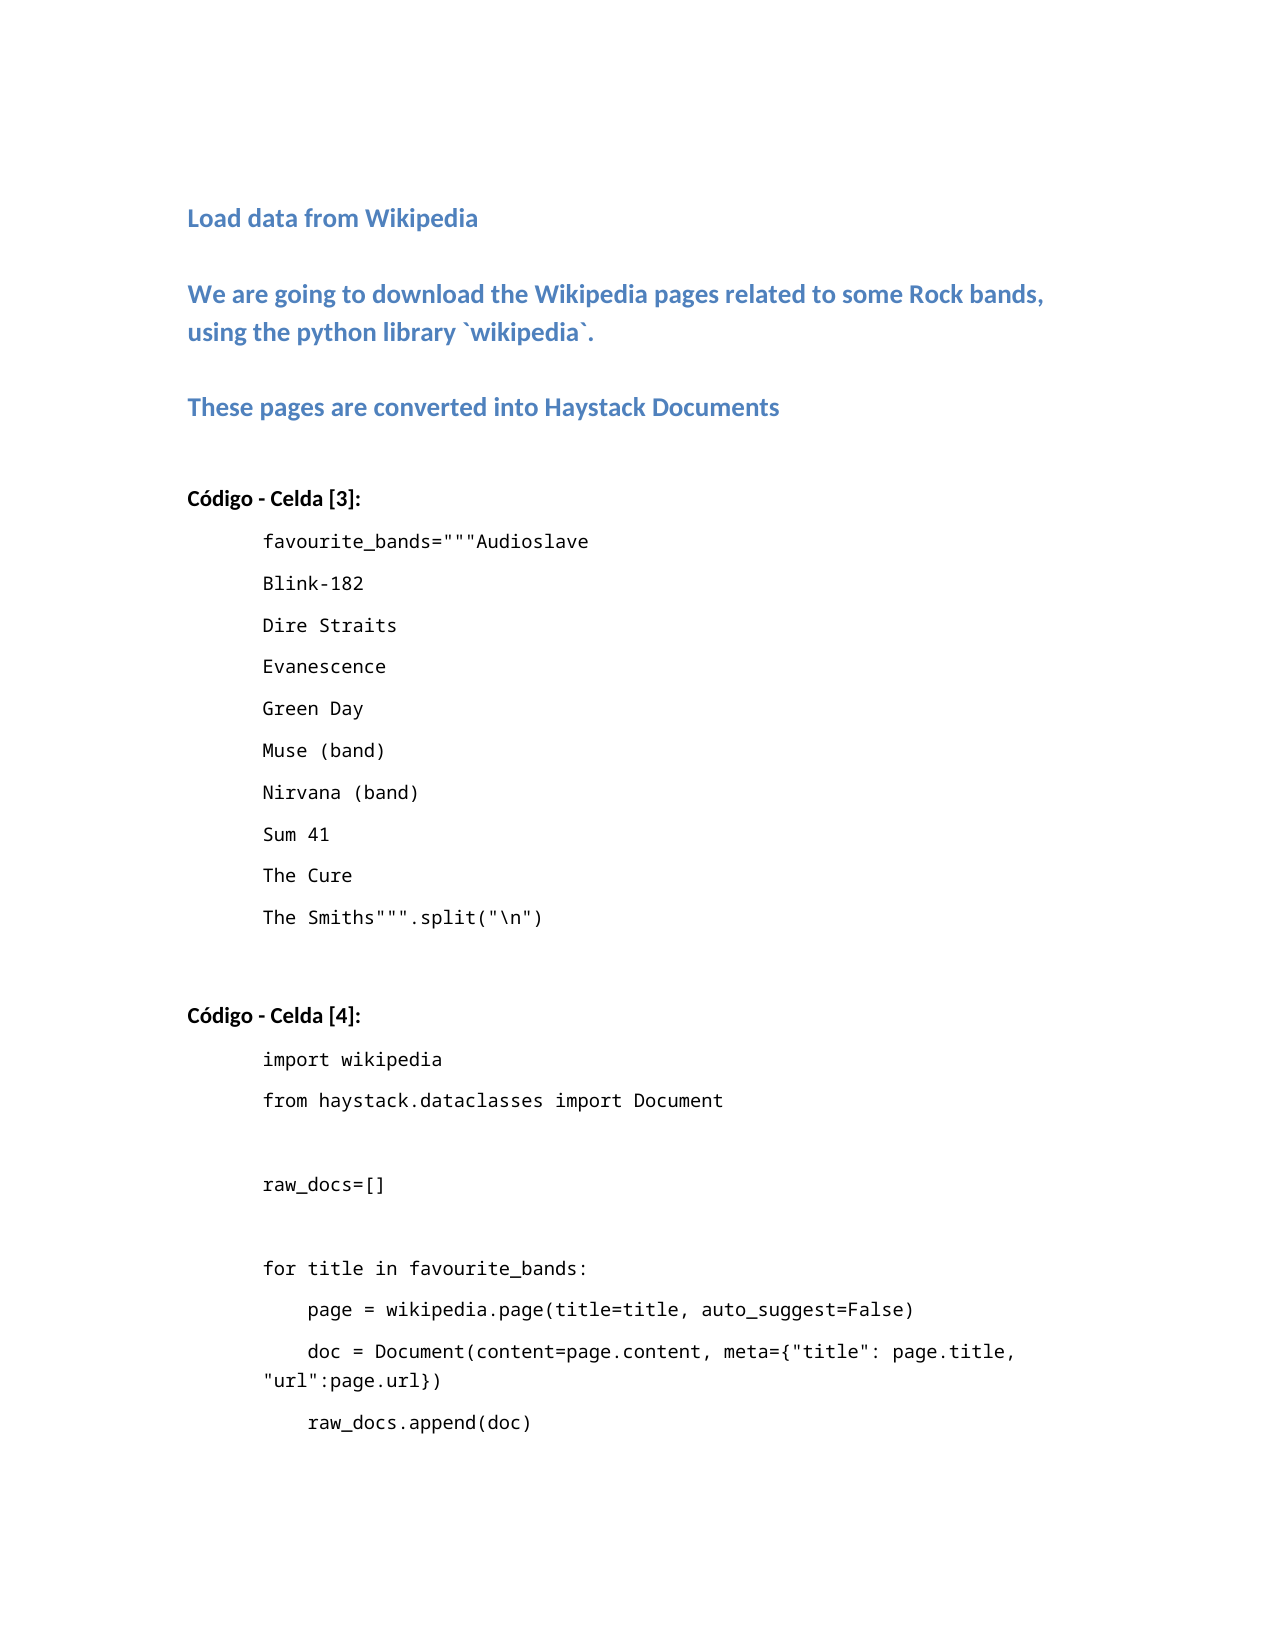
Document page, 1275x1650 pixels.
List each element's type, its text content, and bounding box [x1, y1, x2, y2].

text Evanescence [262, 654, 1087, 679]
text favourite_bands="""Audioslave [262, 528, 1087, 554]
text The Cure [262, 863, 1087, 888]
text raw_docs=[] [262, 1171, 1087, 1197]
text page = wikipedia.page(title=title, auto_suggest=False) [262, 1297, 1087, 1322]
text from haystack.dataclasses import Document [262, 1088, 1087, 1113]
text Sum 41 [262, 821, 1087, 846]
text for title in favourite_bands: [262, 1255, 1087, 1280]
title Código - Celda [4]: [187, 1001, 1087, 1029]
text The Smiths""".split("\n") [262, 904, 1087, 930]
text Muse (band) [262, 737, 1087, 763]
text Nirvana (band) [262, 779, 1087, 804]
title Código - Celda [3]: [187, 484, 1087, 512]
text import wikipedia [262, 1046, 1087, 1072]
text doc = Document(content=page.content, meta={"title": page.title, "url":page.url}) [262, 1338, 1087, 1393]
text Green Day [262, 696, 1087, 721]
text Dire Straits [262, 612, 1087, 637]
subtitle Load data from Wikipedia We are going to download the Wikipedia pages related to some Rock bands, using the python library `wikipedia`. These pages are converted into Haystack Documents [187, 201, 1087, 424]
text raw_docs.append(doc) [262, 1409, 1087, 1435]
text Blink-182 [262, 570, 1087, 596]
